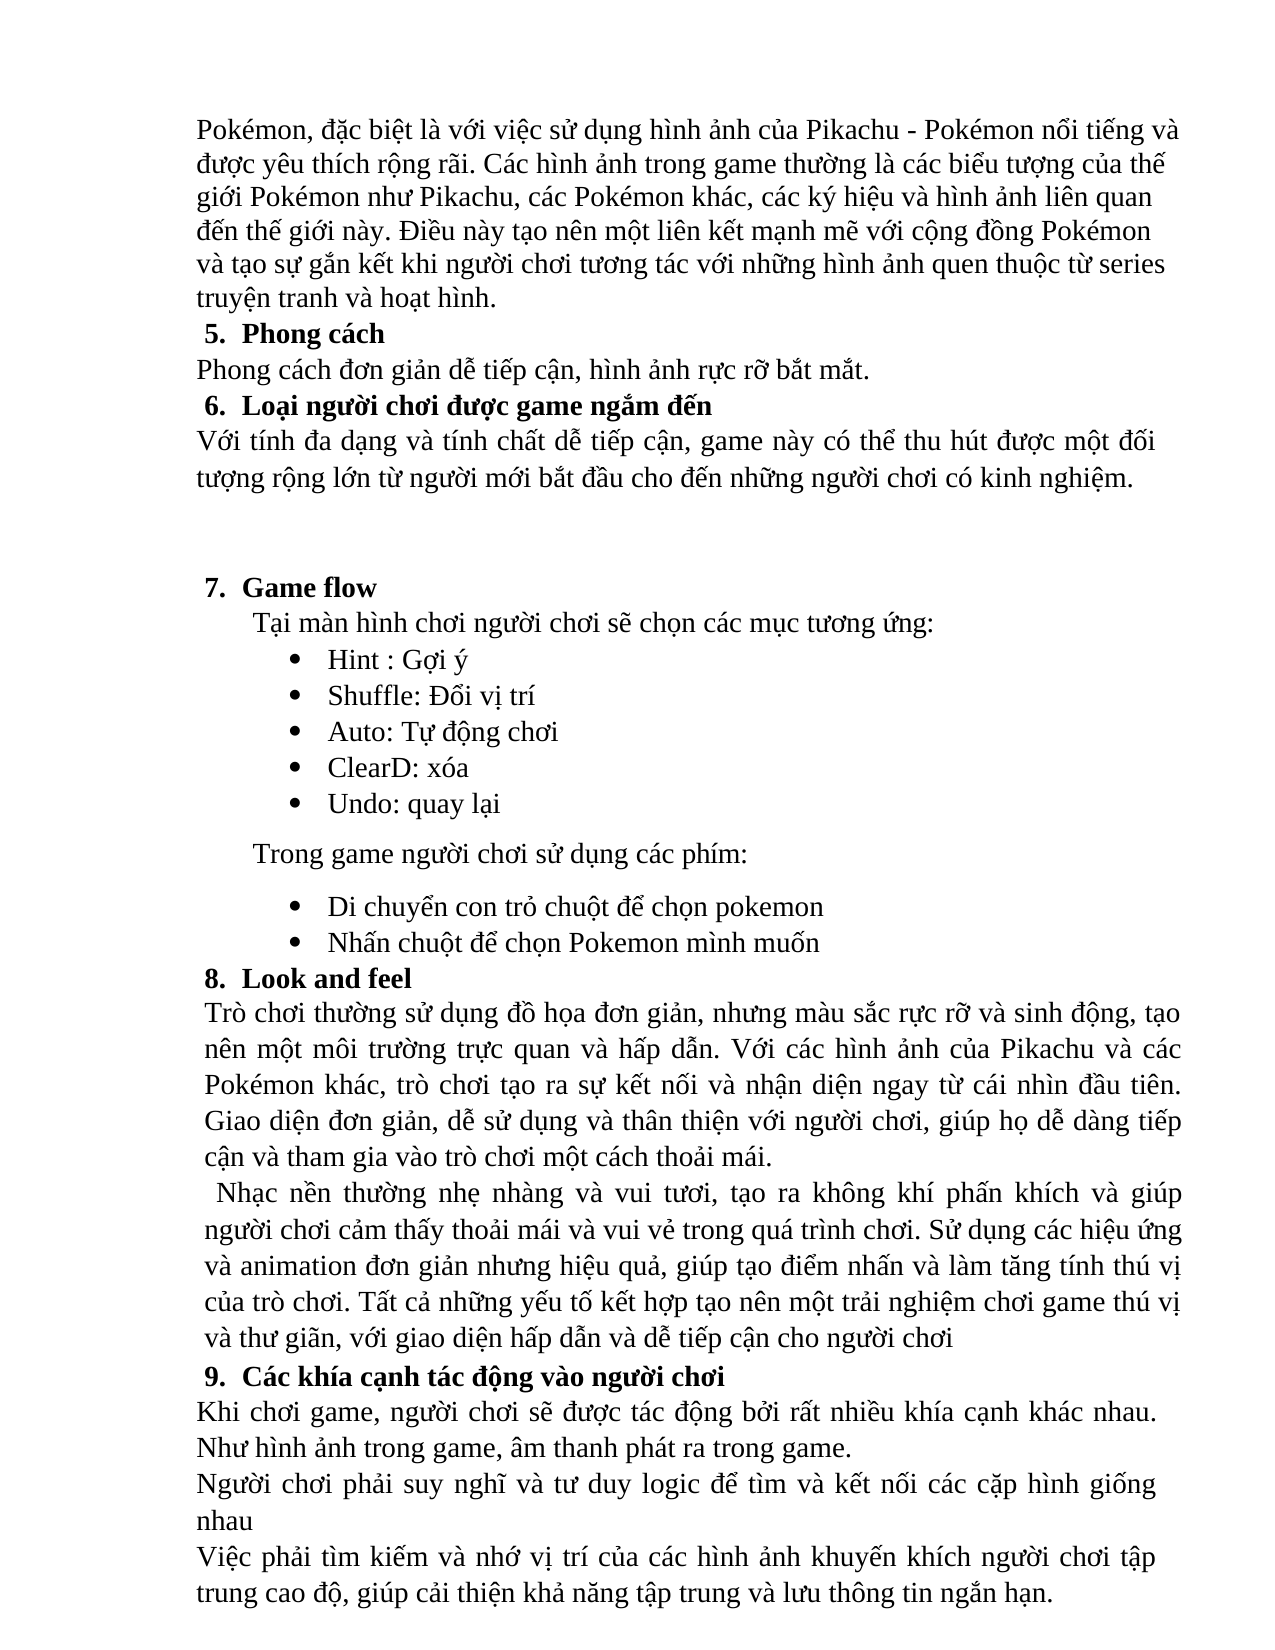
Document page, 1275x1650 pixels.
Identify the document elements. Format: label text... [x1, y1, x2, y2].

list Shuffle: Đổi vị trí [290, 678, 1183, 712]
text Người chơi phải suy nghĩ và tư duy logic để tìm và kết nối các cặp hình giống nhau [196, 1467, 1157, 1536]
text Khi chơi game, người chơi sẽ được tác động bởi rất nhiều khía cạnh khác nhau. Như hình ảnh trong game, âm thanh phát ra trong game. [196, 1394, 1158, 1464]
list Loại người chơi được game ngắm đến [204, 388, 1183, 421]
list Phong cách [204, 316, 1183, 349]
text Phong cách đơn giản dễ tiếp cận, hình ảnh rực rỡ bắt mắt. [196, 352, 1183, 385]
list Các khía cạnh tác động vào người chơi [204, 1359, 1183, 1392]
list Hint : Gợi ý [290, 642, 1183, 676]
list Game flow [204, 570, 1183, 603]
list Nhấn chuột để chọn Pokemon mình muốn [290, 925, 1183, 959]
text Tại màn hình chơi người chơi sẽ chọn các mục tương ứng: [252, 606, 1183, 639]
text Trong game người chơi sử dụng các phím: [252, 836, 1183, 870]
text Trò chơi thường sử dụng đồ họa đơn giản, nhưng màu sắc rực rỡ và sinh động, tạo nên một môi trường trực quan và hấp dẫn. Với các hình ảnh của Pikachu và các Pokémon khác, trò chơi tạo ra sự kết nối và nhận diện ngay từ cái nhìn đầu tiên. Giao diện đơn giản, dễ sử dụng và thân thiện với người chơi, giúp họ dễ dàng tiếp cận và tham gia vào trò chơi một cách thoải mái. [204, 995, 1183, 1173]
list Di chuyển con trỏ chuột để chọn pokemon [290, 889, 1183, 923]
text Nhạc nền thường nhẹ nhàng và vui tươi, tạo ra không khí phấn khích và giúp người chơi cảm thấy thoải mái và vui vẻ trong quá trình chơi. Sử dụng các hiệu ứng và animation đơn giản nhưng hiệu quả, giúp tạo điểm nhấn và làm tăng tính thú vị của trò chơi. Tất cả những yếu tố kết hợp tạo nên một trải nghiệm chơi game thú vị và thư giãn, với giao diện hấp dẫn và dễ tiếp cận cho người chơi [204, 1176, 1183, 1354]
text Việc phải tìm kiếm và nhớ vị trí của các hình ảnh khuyến khích người chơi tập trung cao độ, giúp cải thiện khả năng tập trung và lưu thông tin ngắn hạn. [196, 1539, 1157, 1609]
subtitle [196, 112, 1183, 314]
list Auto: Tự động chơi [290, 714, 1183, 748]
list Look and feel [204, 961, 1183, 995]
text Với tính đa dạng và tính chất dễ tiếp cận, game này có thể thu hút được một đối tượng rộng lớn từ người mới bắt đầu cho đến những người chơi có kinh nghiệm. [196, 423, 1157, 493]
list ClearD: xóa [290, 750, 1183, 784]
list Undo: quay lại [290, 786, 1183, 819]
